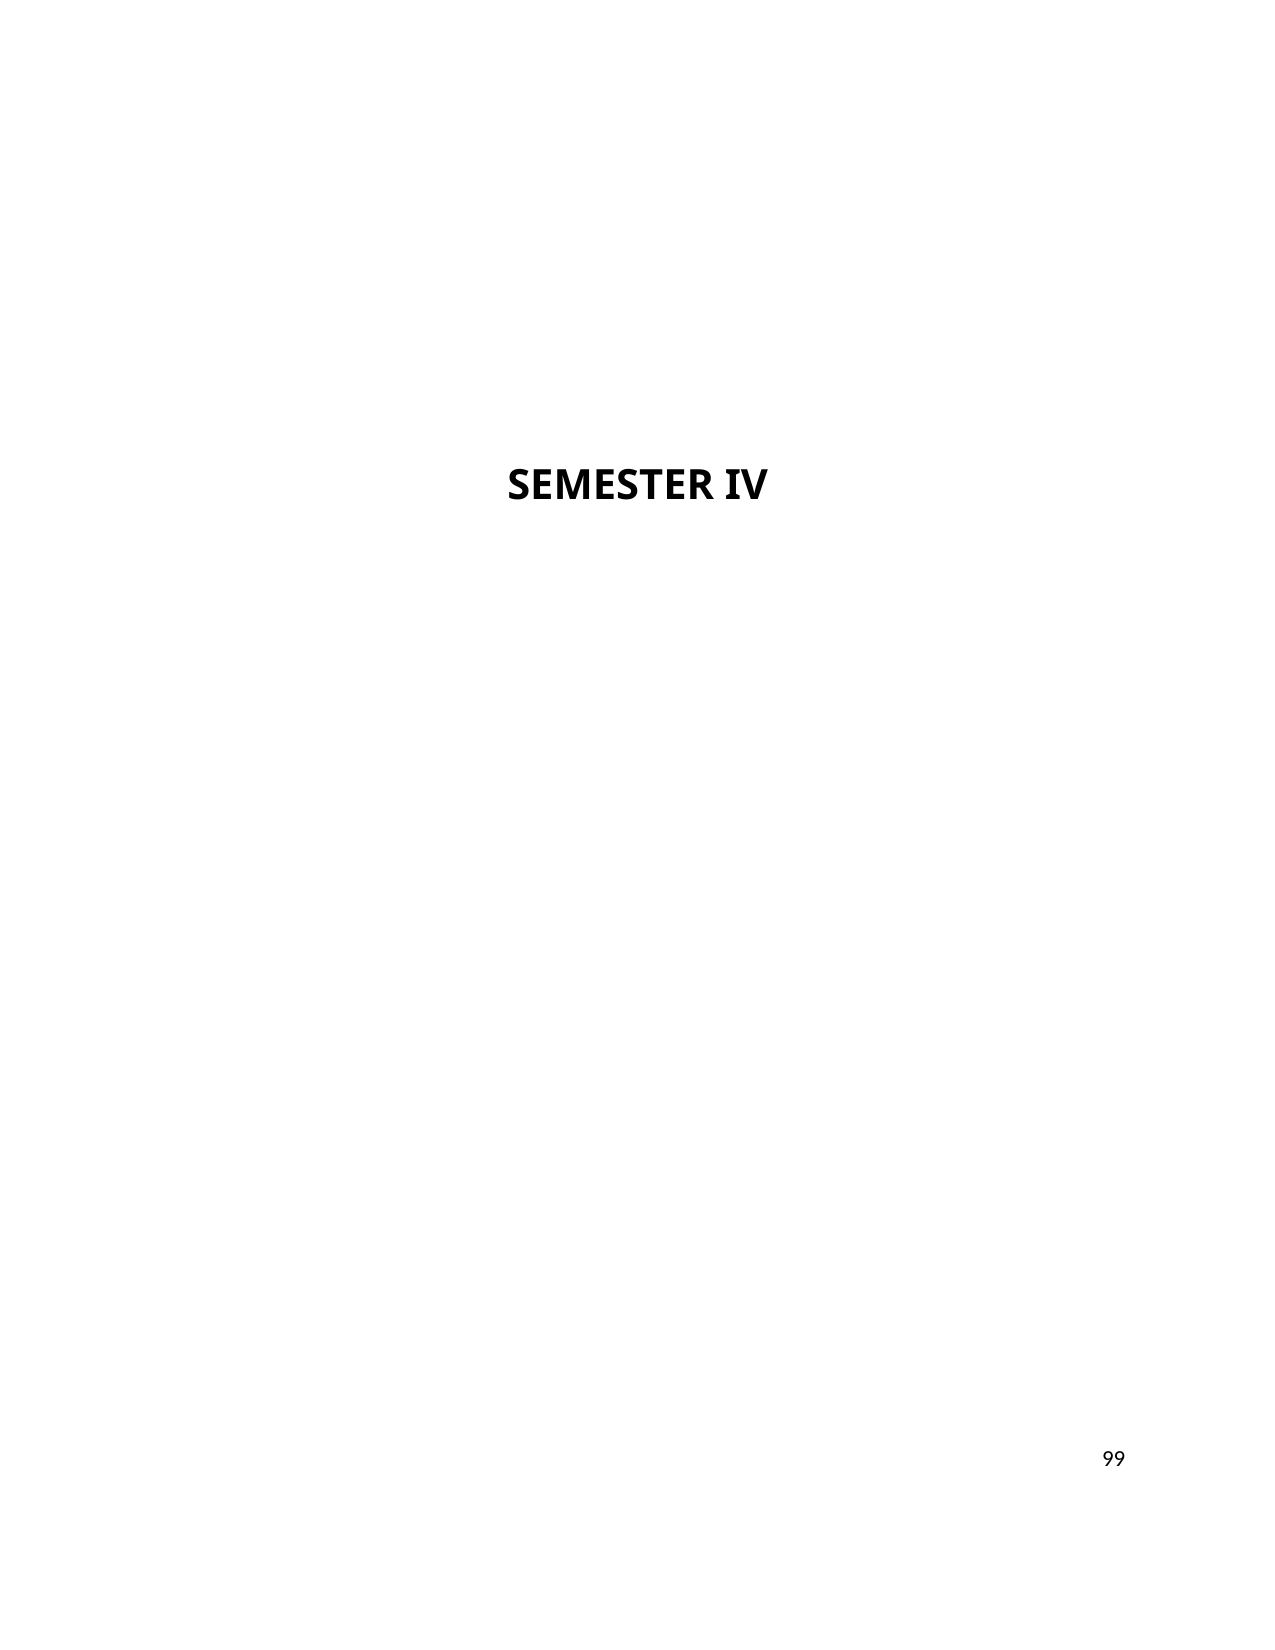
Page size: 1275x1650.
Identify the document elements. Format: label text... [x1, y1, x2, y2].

text SEMESTER IV [150, 455, 1125, 512]
